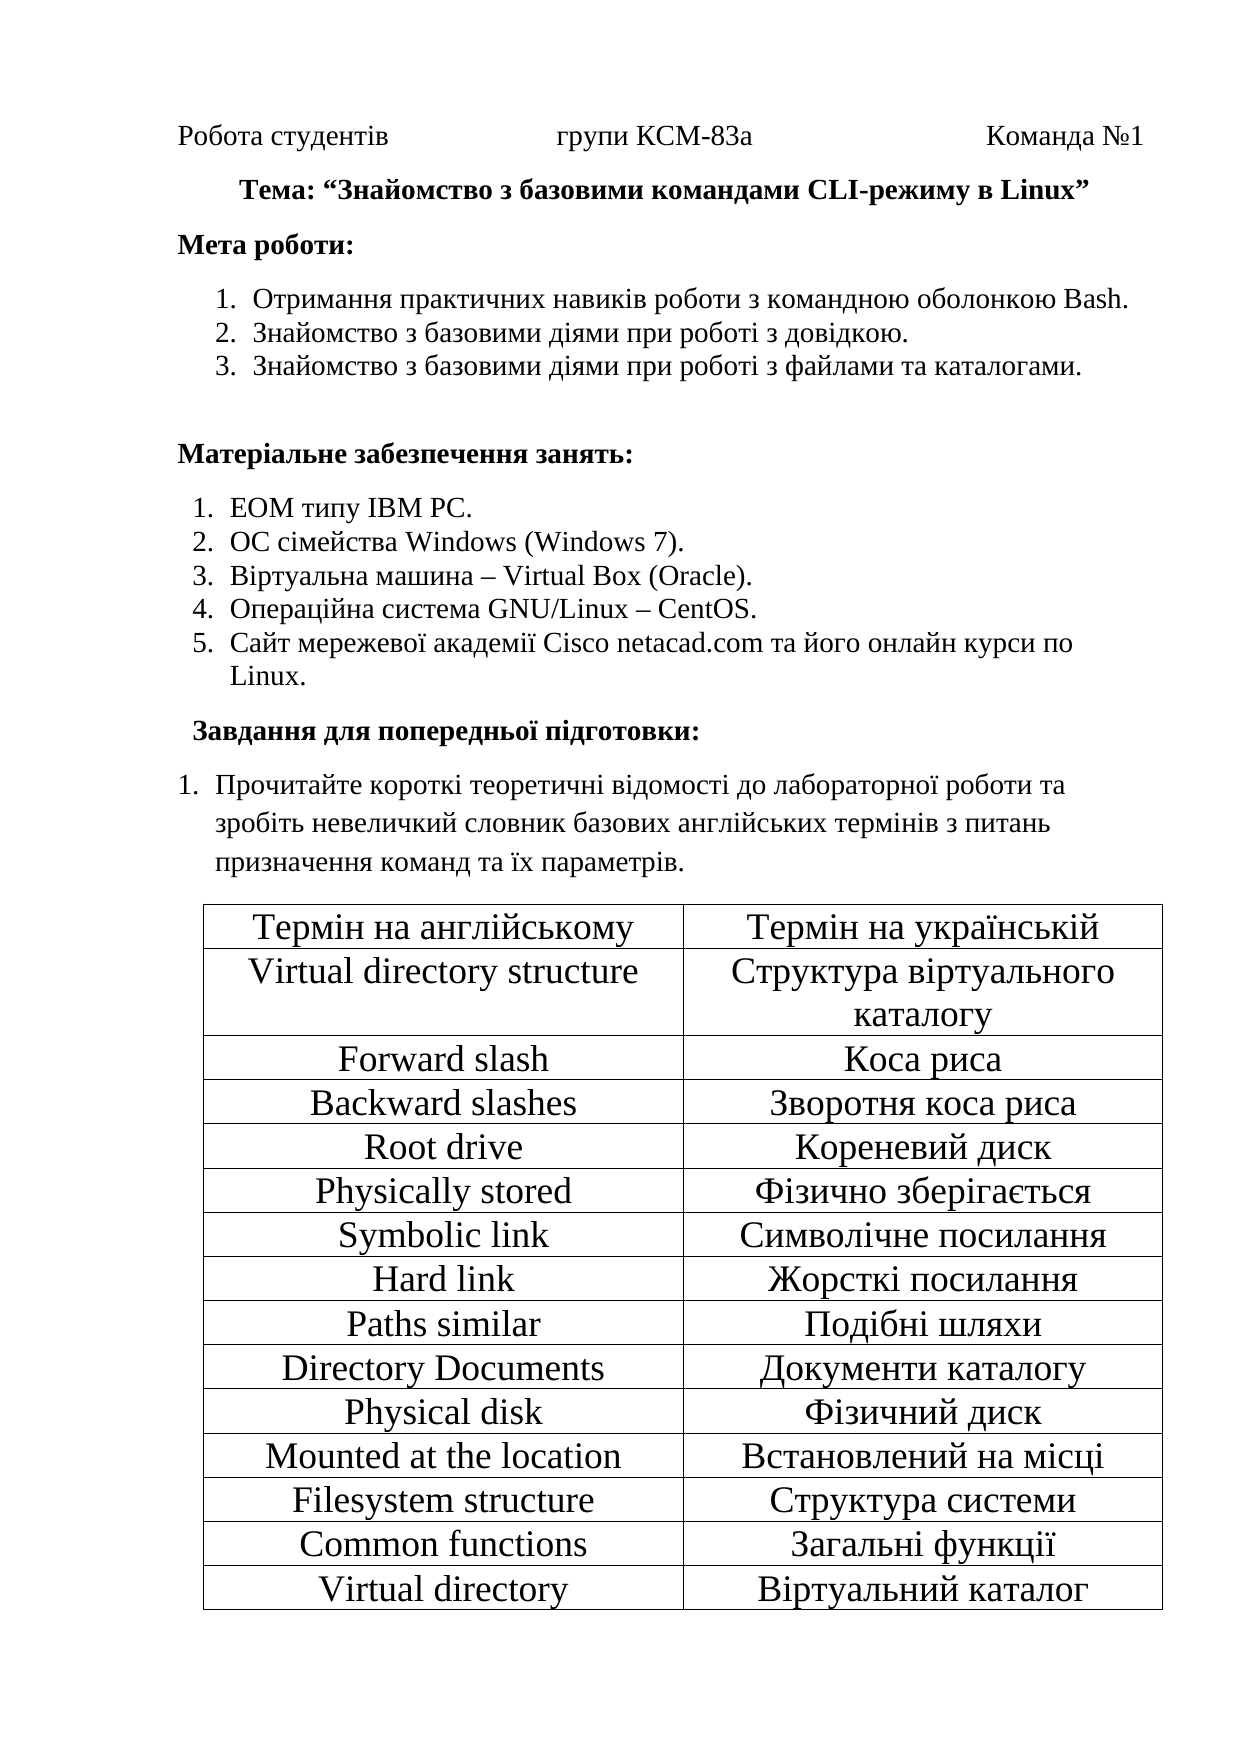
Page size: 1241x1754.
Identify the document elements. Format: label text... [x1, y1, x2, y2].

table_cell Mounted at the location [204, 1434, 683, 1477]
table_cell Cимволічне посилання [684, 1213, 1162, 1256]
table_cell Common functions [204, 1522, 683, 1565]
table_cell Фізичний диск [684, 1389, 1162, 1432]
text Робота студентів групи КСМ-83а Команда №1 [177, 118, 1152, 152]
table_cell Подібні шляхи [684, 1301, 1162, 1344]
table_cell Жорсткі посилання [684, 1257, 1162, 1300]
table_cell Коса риса [684, 1036, 1162, 1079]
table_cell Filesystem structure [204, 1478, 683, 1521]
list ЕОМ типу IBM PC. [192, 491, 1152, 524]
text Тема: “Знайомство з базовими командами CLI-режиму в Linux” [177, 172, 1152, 206]
table_cell Зворотня коса риса [684, 1080, 1162, 1123]
list Знайомство з базовими діями при роботі з файлами та каталогами. [215, 348, 1152, 382]
table_cell Forward slash [204, 1036, 683, 1079]
table_cell Physically stored [204, 1169, 683, 1212]
text Завдання для попередньої підготовки: [192, 713, 1152, 746]
table_cell Документи каталогу [684, 1345, 1162, 1388]
text Матеріальне забезпечення занять: [177, 436, 1152, 470]
list Отримання практичних навиків роботи з командною оболонкою Bash. [215, 281, 1152, 315]
table_cell Virtual directory structure [204, 949, 683, 1035]
table_cell Symbolic link [204, 1213, 683, 1256]
table_cell Фізично зберігається [684, 1169, 1162, 1212]
table_cell Hard link [204, 1257, 683, 1300]
table_cell Віртуальний каталог [684, 1566, 1162, 1609]
table_cell Структура системи [684, 1478, 1162, 1521]
list Знайомство з базовими діями при роботі з довідкою. [215, 315, 1152, 348]
list Прочитайте короткі теоретичні відомості до лабораторної роботи та зробіть невеличкий словник базових англійських термінів з питань призначення команд та їх параметрів. [177, 767, 1152, 878]
table_cell Paths similar [204, 1301, 683, 1344]
table_header Термін на англійському [204, 905, 683, 948]
table_cell Встановлений на місці [684, 1434, 1162, 1477]
table_cell Backward slashes [204, 1080, 683, 1123]
table_cell Physical disk [204, 1389, 683, 1432]
table_cell Virtual directory [204, 1566, 683, 1609]
table_header Термін на українській [684, 905, 1162, 948]
text Мета роботи: [177, 227, 1152, 260]
list ОС сімейства Windows (Windows 7). [192, 524, 1152, 558]
list Сайт мережевої академії Cisco netacad.com та його онлайн курси по Linux. [192, 625, 1152, 692]
table_cell Кореневий диск [684, 1124, 1162, 1167]
list Операційна система GNU/Linux – CentOS. [192, 591, 1152, 625]
table_cell Загальні функції [684, 1522, 1162, 1565]
table_cell Directory Documents [204, 1345, 683, 1388]
table_cell Root drive [204, 1124, 683, 1167]
table_cell Структура віртуального каталогу [684, 949, 1162, 1035]
list Віртуальна машина – Virtual Box (Oracle). [192, 558, 1152, 591]
